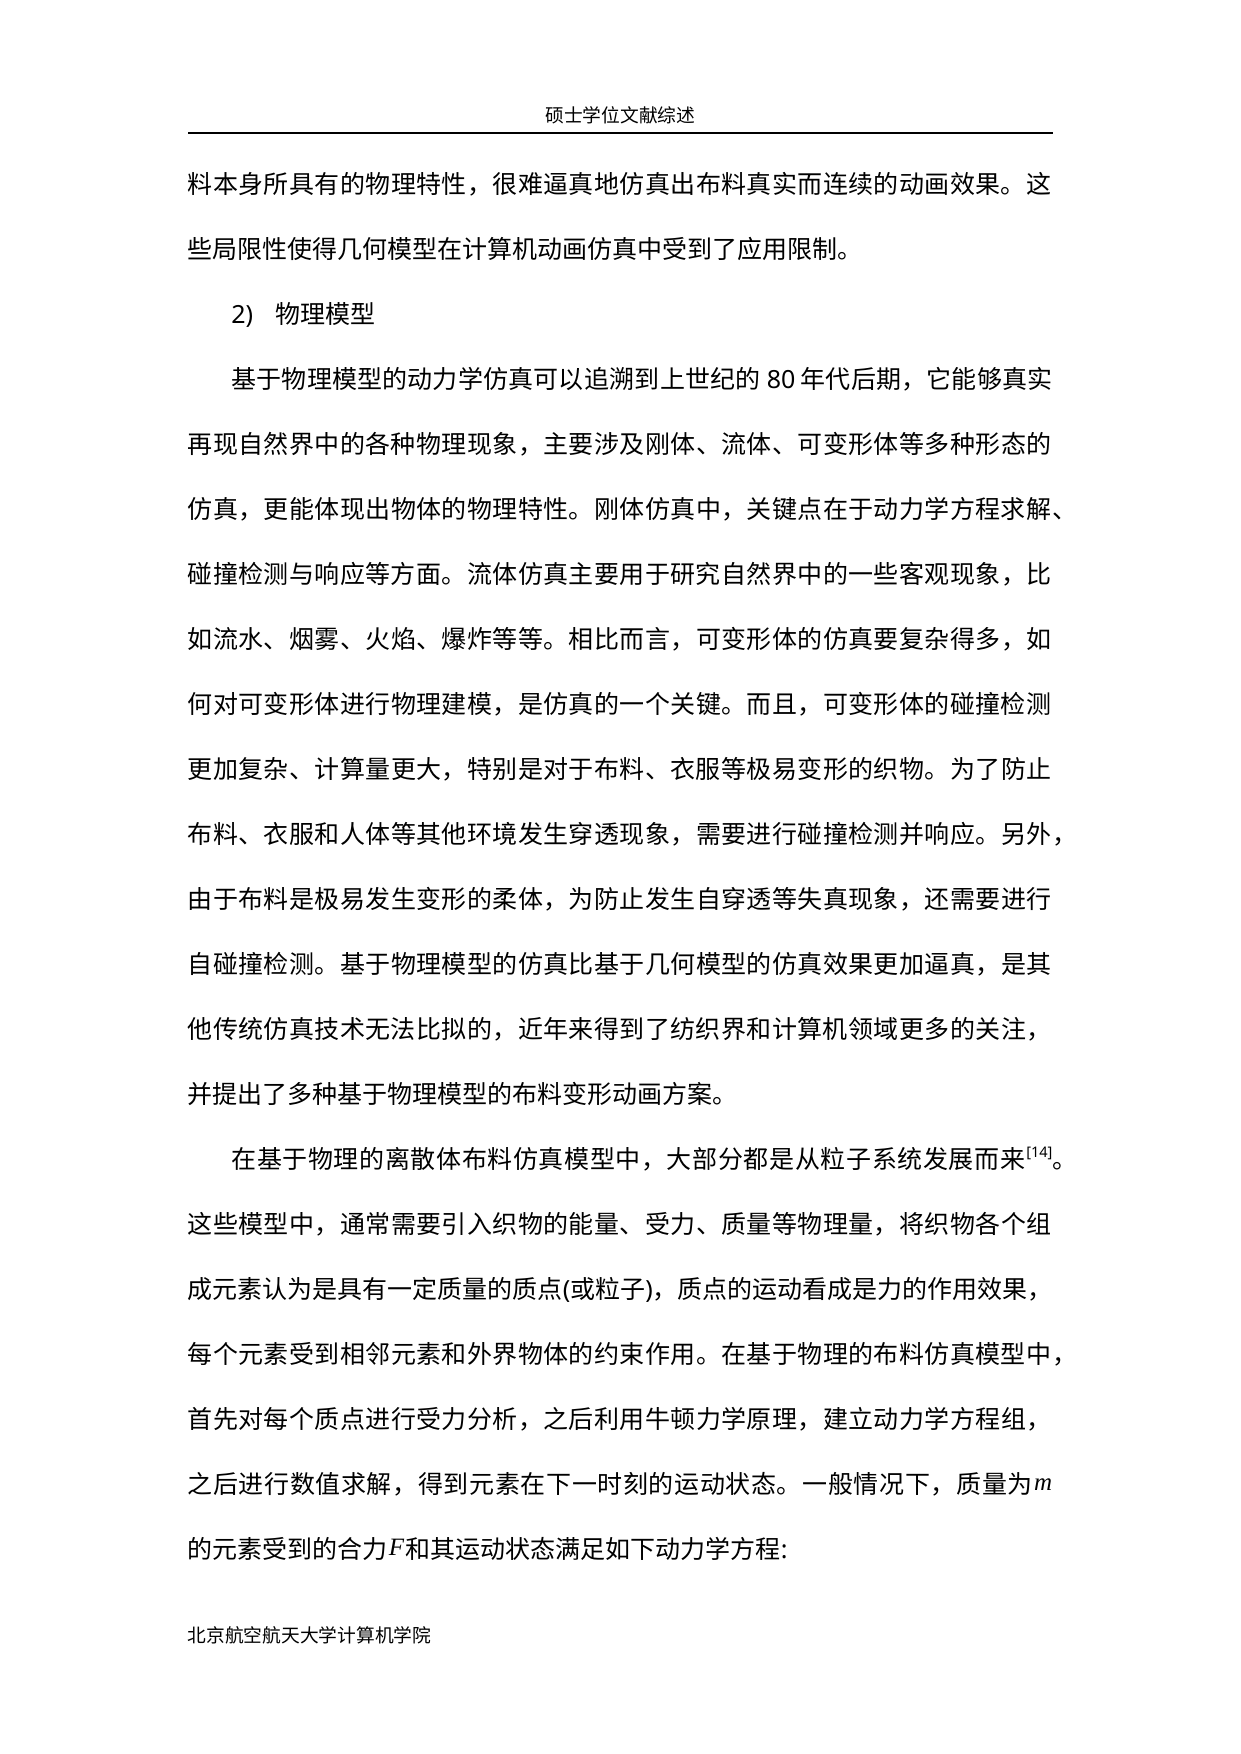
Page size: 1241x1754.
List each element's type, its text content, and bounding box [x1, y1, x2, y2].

text 基于物理模型的动力学仿真可以追溯到上世纪的80年代后期，它能够真实再现自然界中的各种物理现象，主要涉及刚体、流体、可变形体等多种形态的仿真，更能体现出物体的物理特性。刚体仿真中，关键点在于动力学方程求解、碰撞检测与响应等方面。流体仿真主要用于研究自然界中的一些客观现象，比如流水、烟雾、火焰、爆炸等等。相比而言，可变形体的仿真要复杂得多，如何对可变形体进行物理建模，是仿真的一个关键。而且，可变形体的碰撞检测更加复杂、计算量更大，特别是对于布料、衣服等极易变形的织物。为了防止布料、衣服和人体等其他环境发生穿透现象，需要进行碰撞检测并响应。另外，由于布料是极易发生变形的柔体，为防止发生自穿透等失真现象，还需要进行自碰撞检测。基于物理模型的仿真比基于几何模型的仿真效果更加逼真，是其他传统仿真技术无法比拟的，近年来得到了纺织界和计算机领域更多的关注，并提出了多种基于物理模型的布料变形动画方案。 [187, 345, 1053, 1125]
text 在基于物理的离散体布料仿真模型中，大部分都是从粒子系统发展而来[]。这些模型中，通常需要引入织物的能量、受力、质量等物理量，将织物各个组成元素认为是具有一定质量的质点(或粒子)，质点的运动看成是力的作用效果，每个元素受到相邻元素和外界物体的约束作用。在基于物理的布料仿真模型中，首先对每个质点进行受力分析，之后利用牛顿力学原理，建立动力学方程组，之后进行数值求解，得到元素在下一时刻的运动状态。一般情况下，质量为的元素受到的合力和其运动状态满足如下动力学方程: [187, 1125, 1053, 1580]
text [187, 150, 1053, 280]
list 物理模型 [231, 280, 1053, 345]
